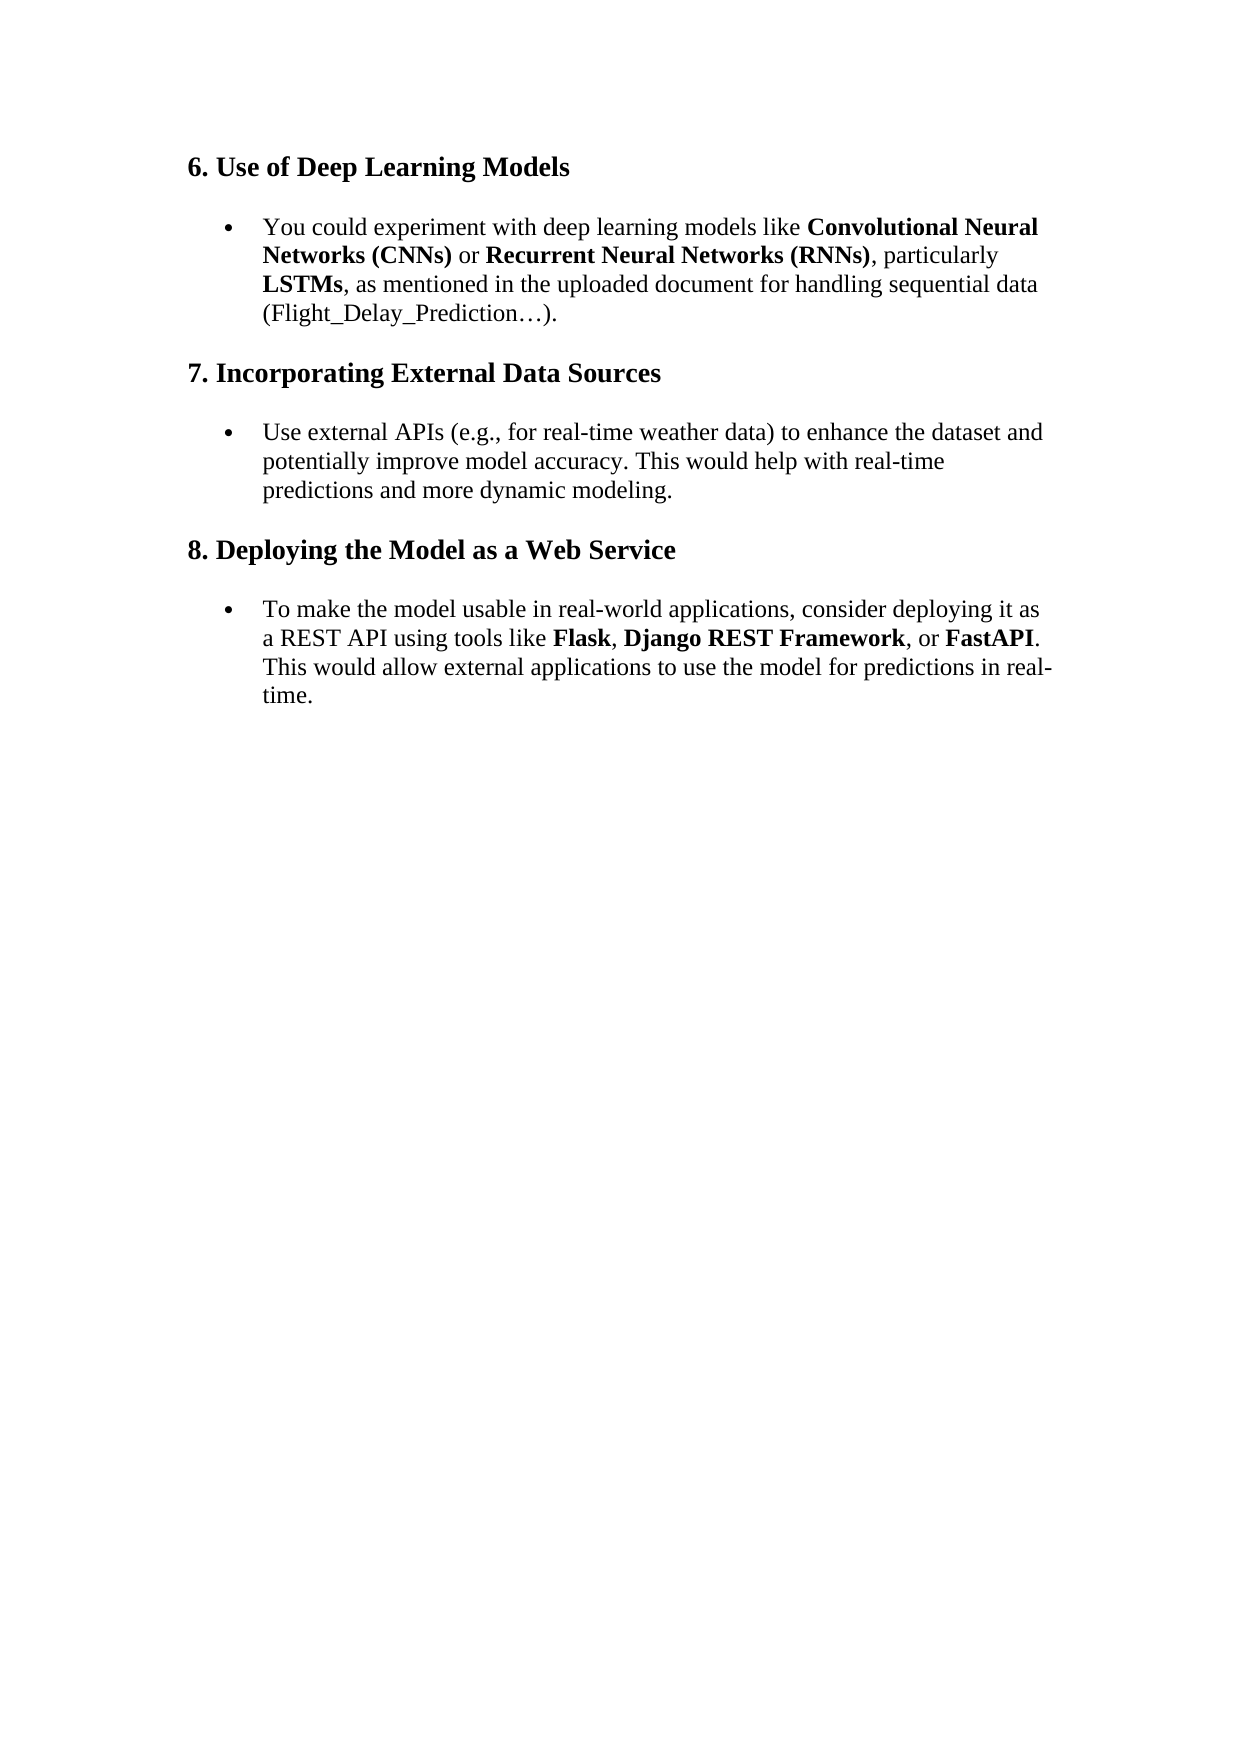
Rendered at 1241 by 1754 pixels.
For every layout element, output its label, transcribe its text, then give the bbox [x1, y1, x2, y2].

text 8. Deploying the Model as a Web Service [187, 533, 1053, 565]
text 7. Incorporating External Data Sources [187, 356, 1053, 388]
list Use external APIs (e.g., for real-time weather data) to enhance the dataset and potentially improve model accuracy. This would help with real-time predictions and more dynamic modeling. [225, 417, 1053, 503]
list You could experiment with deep learning models like Convolutional Neural Networks (CNNs) or Recurrent Neural Networks (RNNs), particularly LSTMs, as mentioned in the uploaded document for handling sequential data​(Flight_Delay_Prediction…). [225, 212, 1053, 327]
text 6. Use of Deep Learning Models [187, 150, 1053, 182]
list To make the model usable in real-world applications, consider deploying it as a REST API using tools like Flask, Django REST Framework, or FastAPI. This would allow external applications to use the model for predictions in real-time. [225, 594, 1053, 709]
